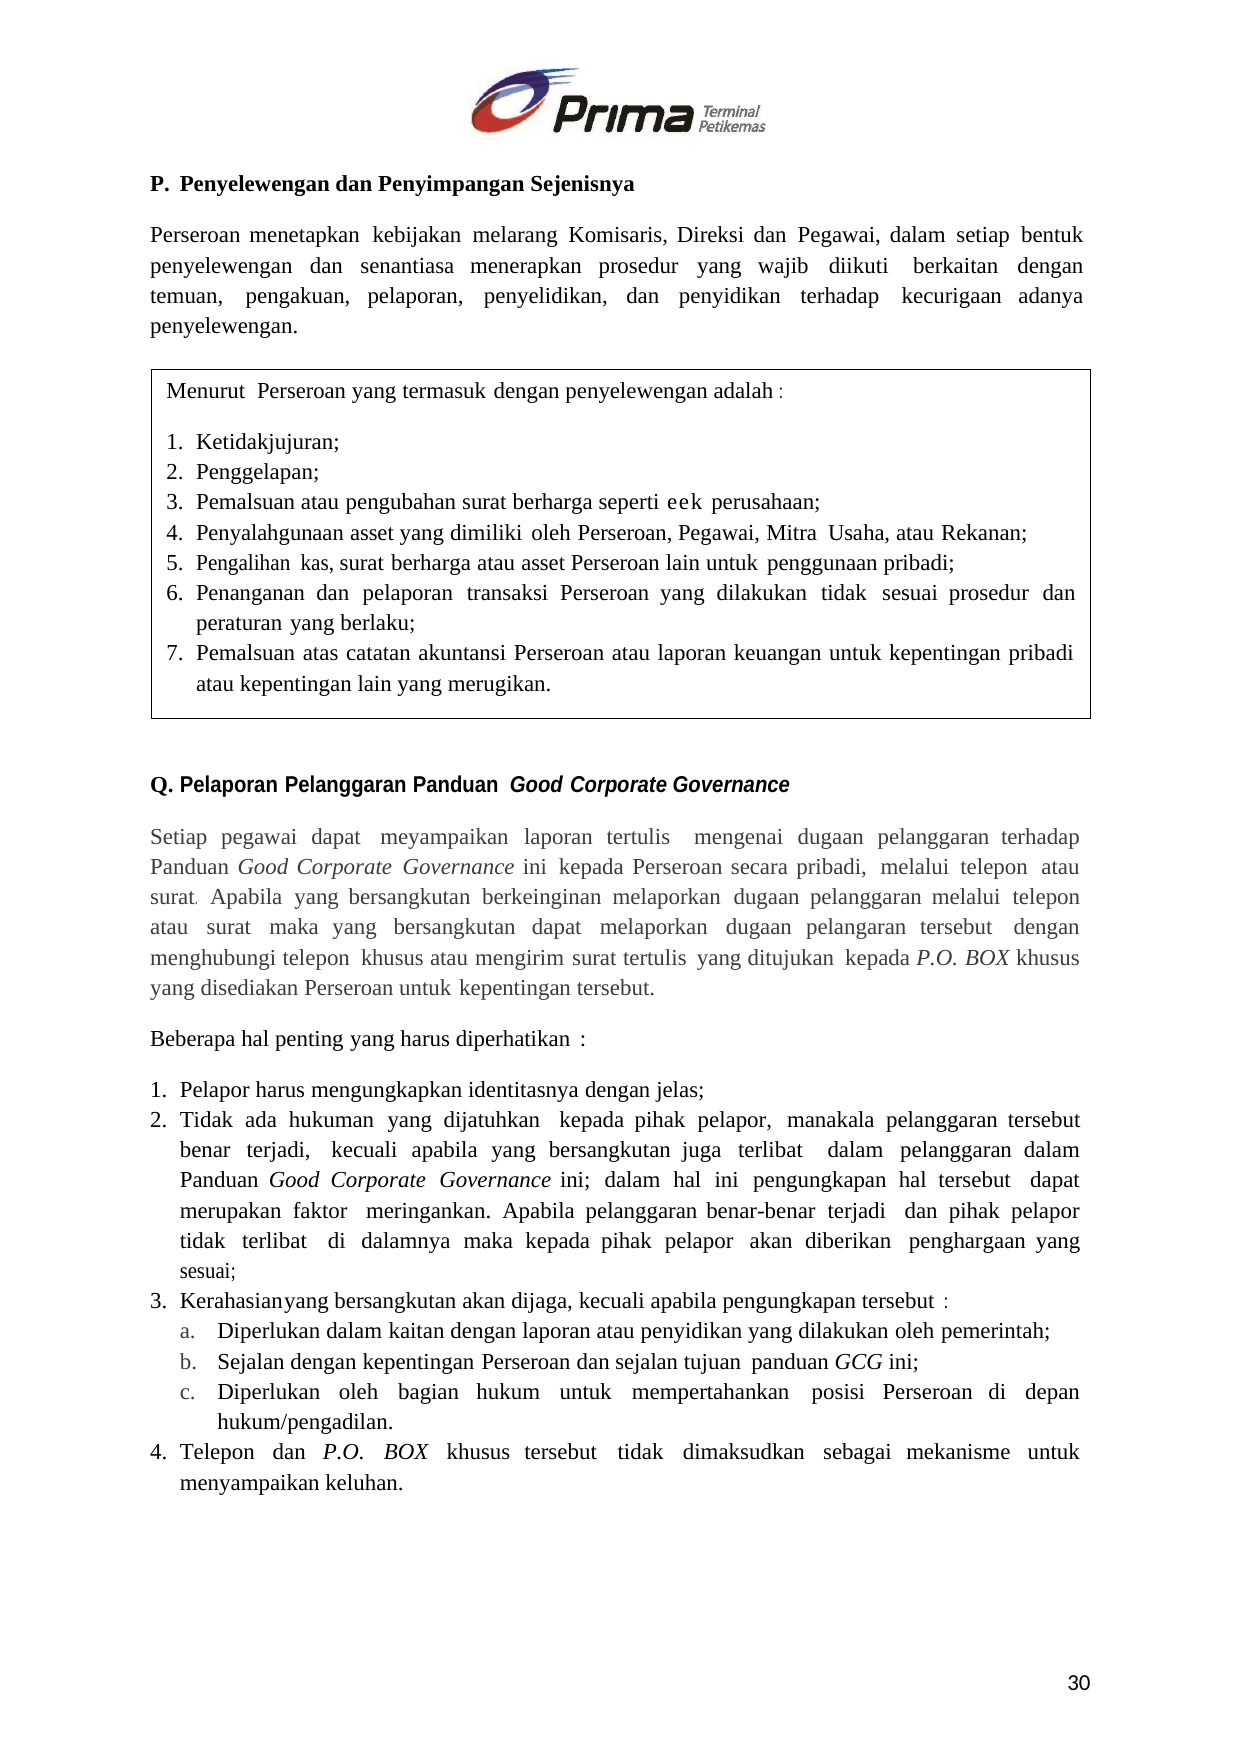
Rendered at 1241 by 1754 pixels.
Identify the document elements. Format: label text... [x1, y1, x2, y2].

list Telepon dan P.O. BOX khusus tersebut tidak dimaksudkan sebagai mekanisme untuk menyampaikan keluhan. [150, 1438, 1080, 1495]
list Pelaporan Pelanggaran Panduan Good Corporate Governance [150, 771, 1090, 798]
text Setiap pegawai dapat meyampaikan laporan tertulis mengenai dugaan pelanggaran terhadap Panduan Good Corporate Governance ini kepada Perseroan secara pribadi, melalui telepon atau surat. Apabila yang bersangkutan berkeinginan melaporkan dugaan pelanggaran melalui telepon atau surat maka yang bersangkutan dapat melaporkan dugaan pelangaran tersebut dengan menghubungi telepon khusus atau mengirim surat tertulis yang ditujukan kepada P.O. BOX khusus yang disediakan Perseroan untuk kepentingan tersebut. [150, 823, 1080, 1000]
text Perseroan menetapkan kebijakan melarang Komisaris, Direksi dan Pegawai, dalam setiap bentuk penyelewengan dan senantiasa menerapkan prosedur yang wajib diikuti berkaitan dengan temuan, pengakuan, pelaporan, penyelidikan, dan penyidikan terhadap kecurigaan adanya penyelewengan. [150, 221, 1083, 338]
list Kerahasianyang bersangkutan akan dijaga, kecuali apabila pengungkapan tersebut : [150, 1287, 1080, 1314]
picture [463, 59, 777, 143]
list Tidak ada hukuman yang dijatuhkan kepada pihak pelapor, manakala pelanggaran tersebut benar terjadi, kecuali apabila yang bersangkutan juga terlibat dalam pelanggaran dalam Panduan Good Corporate Governance ini; dalam hal ini pengungkapan hal tersebut dapat merupakan faktor meringankan. Apabila pelanggaran benar-benar terjadi dan pihak pelapor tidak terlibat di dalamnya maka kepada pihak pelapor akan diberikan penghargaan yang sesuai; [150, 1106, 1080, 1283]
list Sejalan dengan kepentingan Perseroan dan sejalan tujuan panduan GCG ini; [179, 1348, 1080, 1374]
list Pelapor harus mengungkapkan identitasnya dengan jelas; [150, 1076, 1080, 1102]
list Diperlukan dalam kaitan dengan laporan atau penyidikan yang dilakukan oleh pemerintah; [179, 1317, 1080, 1344]
list Penyelewengan dan Penyimpangan Sejenisnya [150, 170, 1090, 197]
list Diperlukan oleh bagian hukum untuk mempertahankan posisi Perseroan di depan hukum/pengadilan. [179, 1378, 1080, 1434]
text Beberapa hal penting yang harus diperhatikan : [150, 1025, 1080, 1051]
